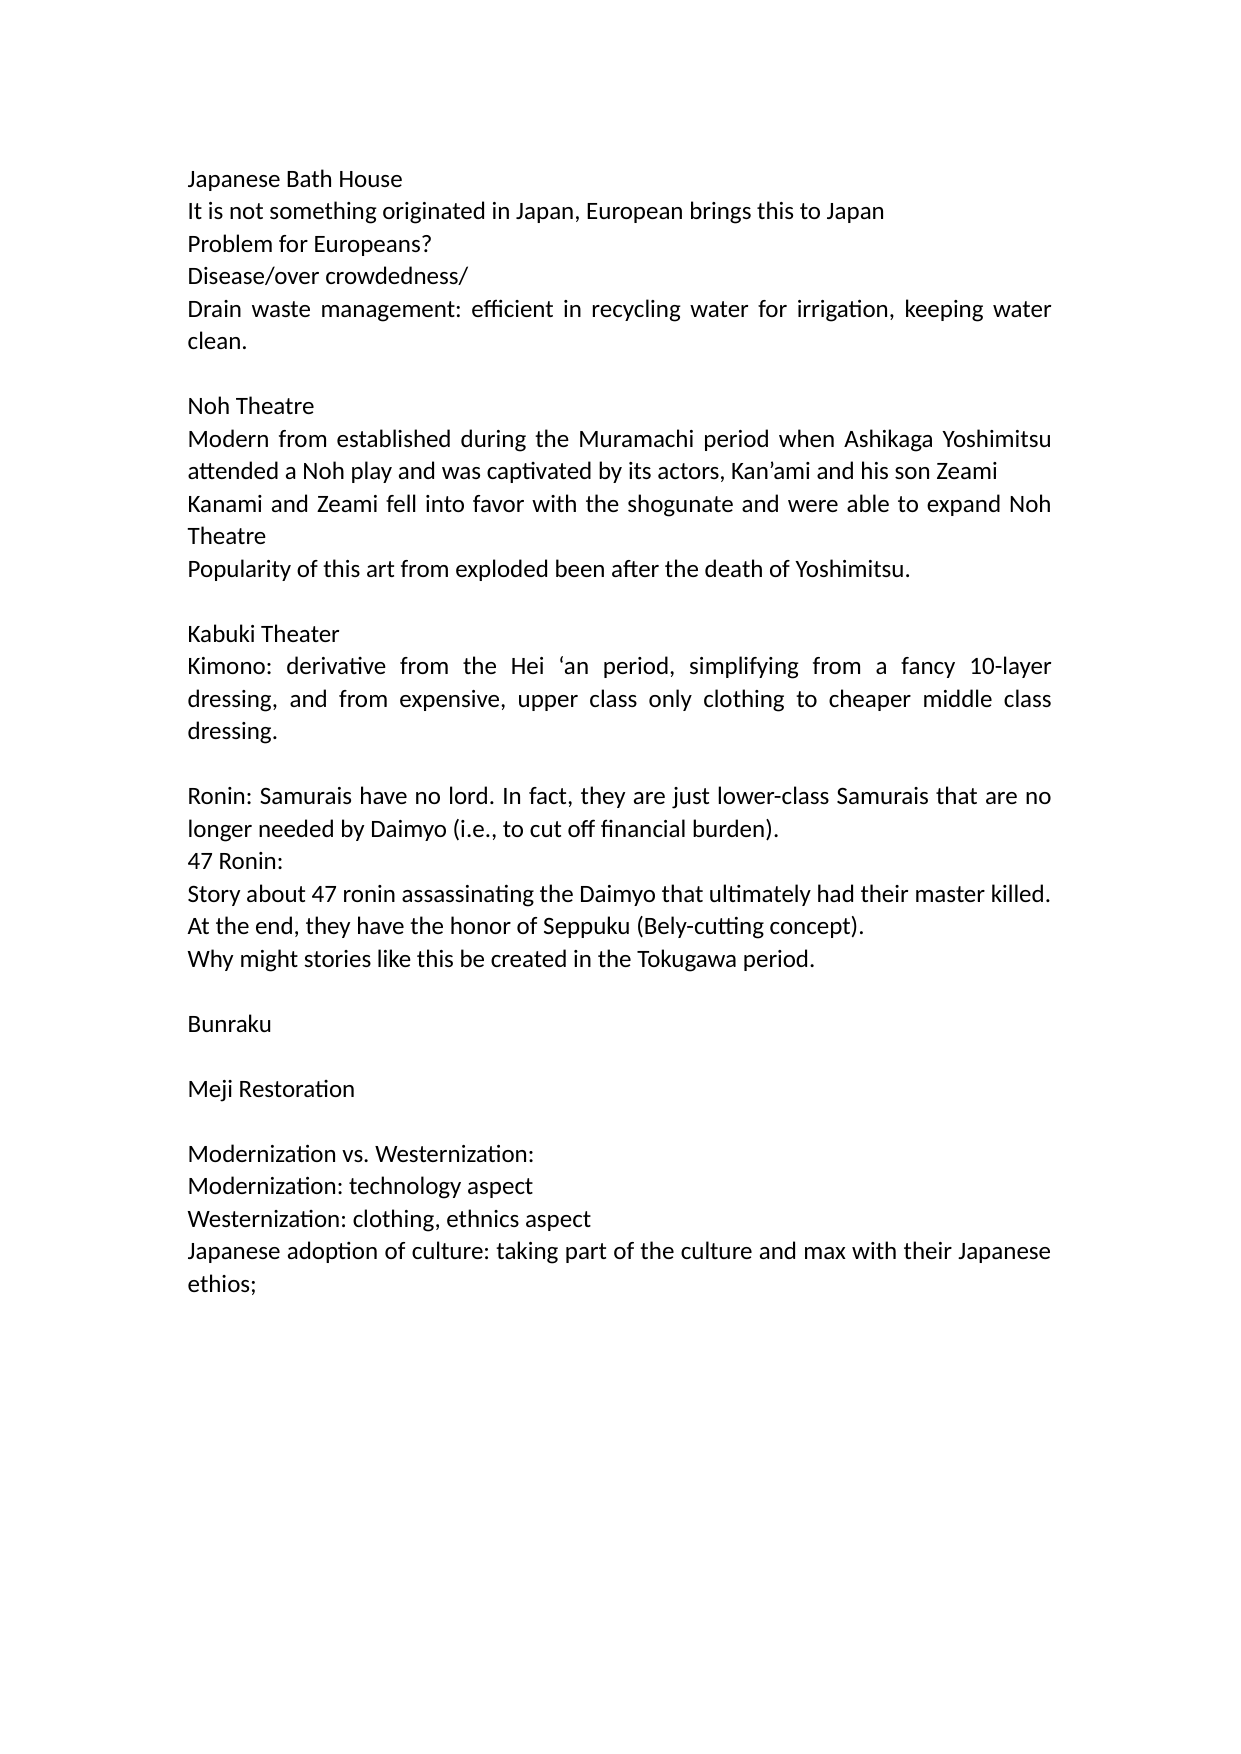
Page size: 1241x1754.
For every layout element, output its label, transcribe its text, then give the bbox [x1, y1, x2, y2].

text Westernization: clothing, ethnics aspect [187, 1202, 1053, 1234]
text Why might stories like this be created in the Tokugawa period. [187, 942, 1053, 974]
text Modernization: technology aspect [187, 1169, 1053, 1202]
text Bunraku [187, 1007, 1053, 1039]
text Japanese Bath House [187, 162, 1053, 194]
text Drain waste management: efficient in recycling water for irrigation, keeping water clean. [187, 292, 1053, 357]
text At the end, they have the honor of Seppuku (Bely-cutting concept). [187, 909, 1053, 942]
text Japanese adoption of culture: taking part of the culture and max with their Japanese ethios; [187, 1234, 1053, 1299]
text Problem for Europeans? [187, 227, 1053, 259]
text Noh Theatre [187, 389, 1053, 422]
text Meji Restoration [187, 1072, 1053, 1104]
text 47 Ronin: [187, 844, 1053, 877]
text Popularity of this art from exploded been after the death of Yoshimitsu. [187, 552, 1053, 584]
text Ronin: Samurais have no lord. In fact, they are just lower-class Samurais that are no longer needed by Daimyo (i.e., to cut off financial burden). [187, 779, 1053, 844]
text Disease/over crowdedness/ [187, 259, 1053, 292]
text Modernization vs. Westernization: [187, 1137, 1053, 1169]
text Kabuki Theater [187, 617, 1053, 649]
text Kimono: derivative from the Hei ‘an period, simplifying from a fancy 10-layer dressing, and from expensive, upper class only clothing to cheaper middle class dressing. [187, 649, 1053, 747]
text Story about 47 ronin assassinating the Daimyo that ultimately had their master killed. [187, 877, 1053, 909]
text It is not something originated in Japan, European brings this to Japan [187, 194, 1053, 227]
text Modern from established during the Muramachi period when Ashikaga Yoshimitsu attended a Noh play and was captivated by its actors, Kan’ami and his son Zeami [187, 422, 1053, 487]
text Kanami and Zeami fell into favor with the shogunate and were able to expand Noh Theatre [187, 487, 1053, 552]
